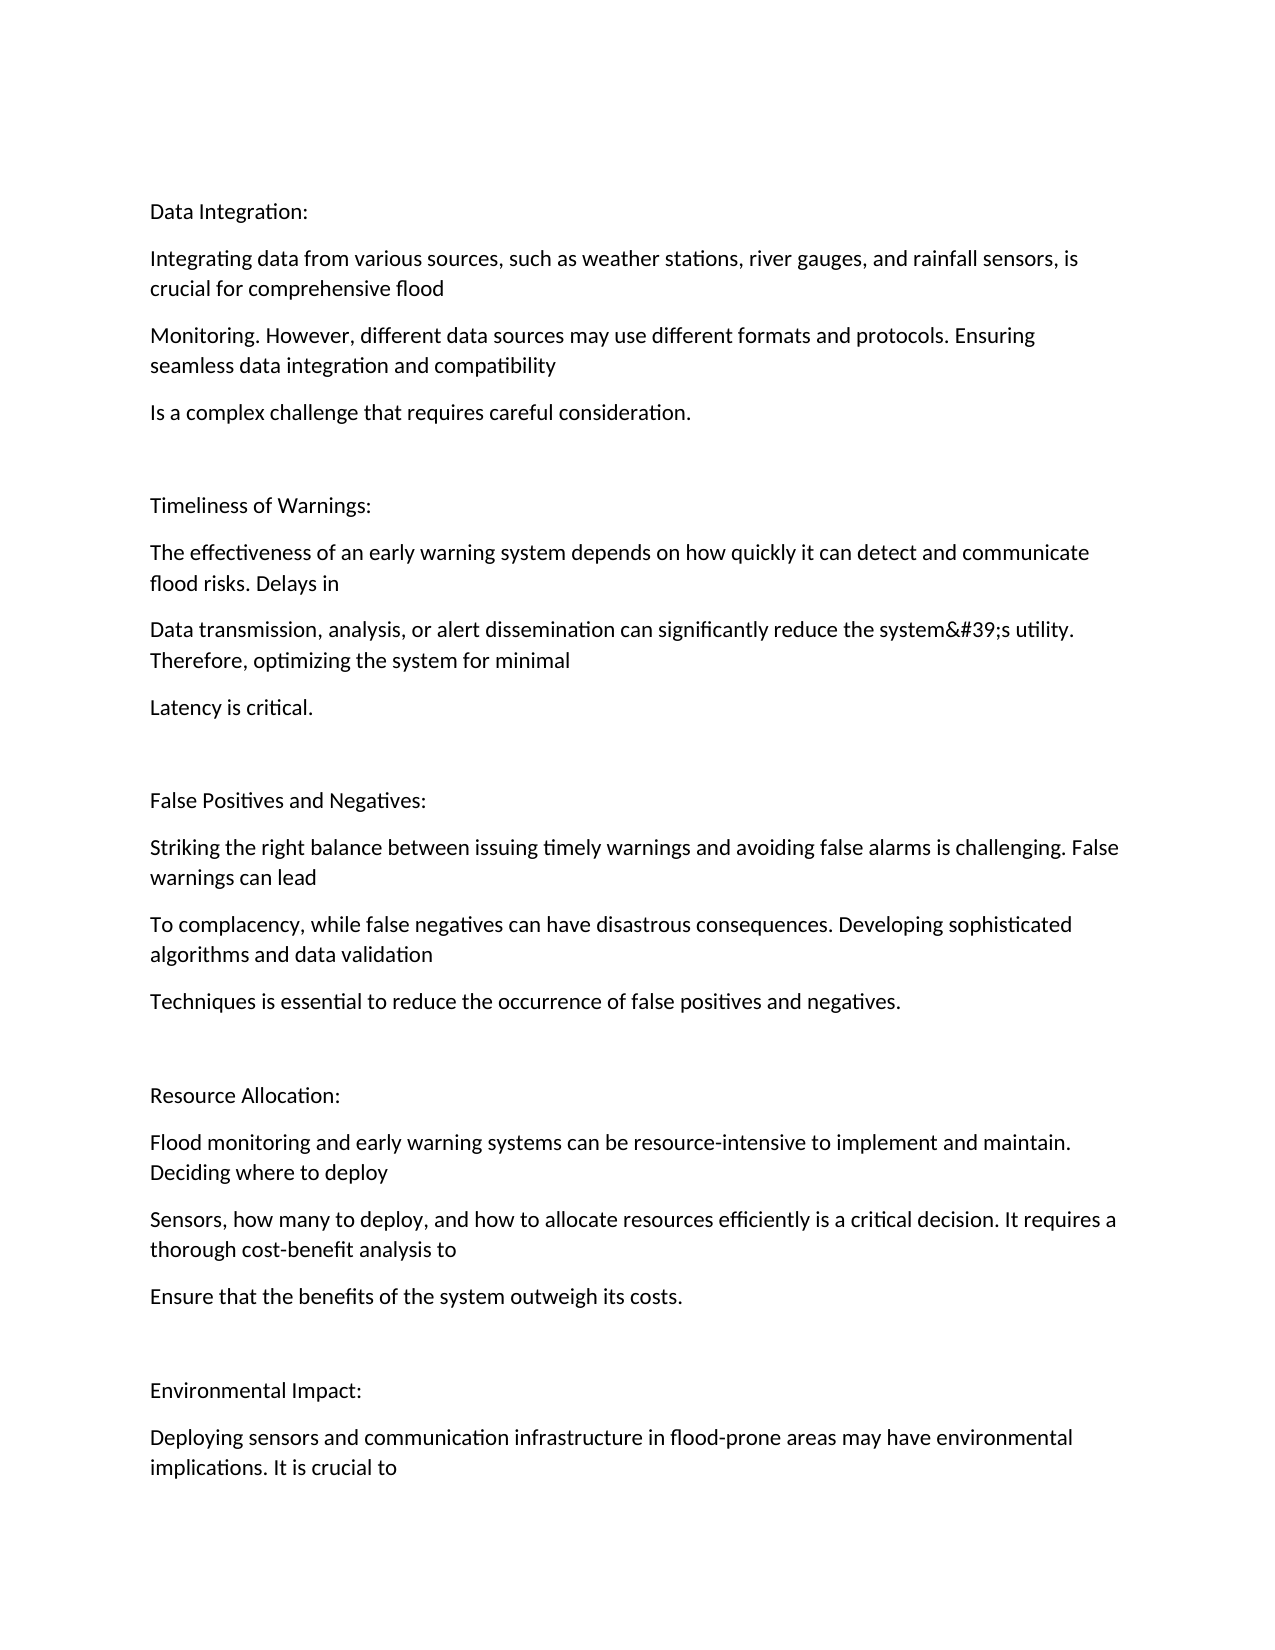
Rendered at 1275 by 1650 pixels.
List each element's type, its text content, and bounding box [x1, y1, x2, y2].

text Data transmission, analysis, or alert dissemination can significantly reduce the system&#39;s utility. Therefore, optimizing the system for minimal [150, 616, 1125, 674]
text Environmental Impact: [150, 1376, 1125, 1404]
text False Positives and Negatives: [150, 786, 1125, 814]
text Integrating data from various sources, such as weather stations, river gauges, and rainfall sensors, is crucial for comprehensive flood [150, 244, 1125, 302]
text Deploying sensors and communication infrastructure in flood-prone areas may have environmental implications. It is crucial to [150, 1423, 1125, 1481]
text Striking the right balance between issuing timely warnings and avoiding false alarms is challenging. False warnings can lead [150, 833, 1125, 892]
text The effectiveness of an early warning system depends on how quickly it can detect and communicate flood risks. Delays in [150, 538, 1125, 597]
text Monitoring. However, different data sources may use different formats and protocols. Ensuring seamless data integration and compatibility [150, 321, 1125, 379]
text Sensors, how many to deploy, and how to allocate resources efficiently is a critical decision. It requires a thorough cost-benefit analysis to [150, 1205, 1125, 1263]
text Latency is critical. [150, 693, 1125, 721]
text Ensure that the benefits of the system outweigh its costs. [150, 1282, 1125, 1310]
text Is a complex challenge that requires careful consideration. [150, 398, 1125, 426]
text Flood monitoring and early warning systems can be resource-intensive to implement and maintain. Deciding where to deploy [150, 1128, 1125, 1186]
text Resource Allocation: [150, 1081, 1125, 1109]
text Timeliness of Warnings: [150, 492, 1125, 520]
text Techniques is essential to reduce the occurrence of false positives and negatives. [150, 987, 1125, 1016]
text To complacency, while false negatives can have disastrous consequences. Developing sophisticated algorithms and data validation [150, 910, 1125, 969]
text Data Integration: [150, 197, 1125, 225]
